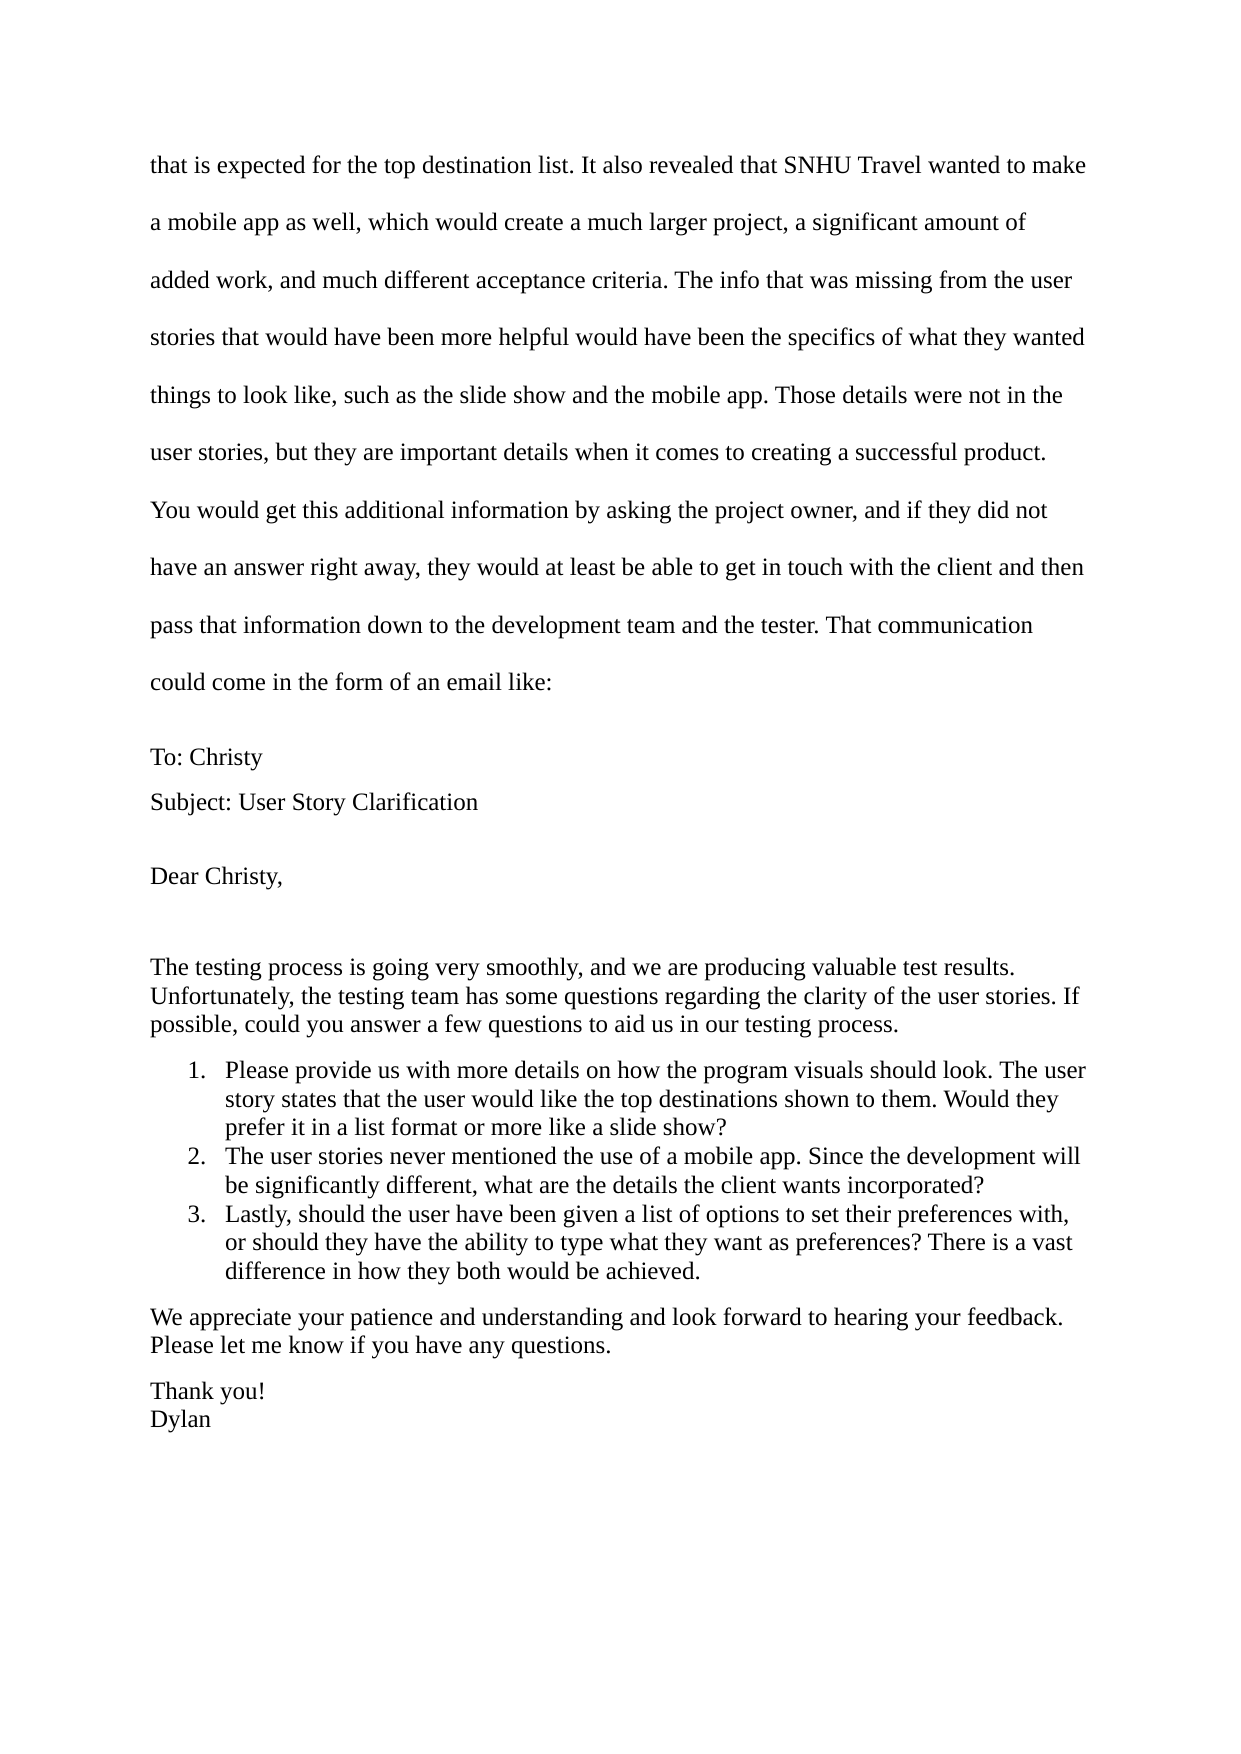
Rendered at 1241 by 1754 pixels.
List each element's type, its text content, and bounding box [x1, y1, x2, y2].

text To: Christy [150, 742, 1090, 770]
text We appreciate your patience and understanding and look forward to hearing your feedback. Please let me know if you have any questions. [150, 1302, 1090, 1359]
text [150, 150, 1090, 696]
list Please provide us with more details on how the program visuals should look. The user story states that the user would like the top destinations shown to them. Would they prefer it in a list format or more like a slide show? [187, 1055, 1090, 1141]
list The user stories never mentioned the use of a mobile app. Since the development will be significantly different, what are the details the client wants incorporated? [187, 1141, 1090, 1199]
text Subject: User Story Clarification [150, 787, 1090, 816]
text The testing process is going very smoothly, and we are producing valuable test results. Unfortunately, the testing team has some questions regarding the clarity of the user stories. If possible, could you answer a few questions to aid us in our testing process. [150, 952, 1090, 1038]
text Thank you! Dylan [150, 1376, 1090, 1433]
list Lastly, should the user have been given a list of options to set their preferences with, or should they have the ability to type what they want as preferences? There is a vast difference in how they both would be achieved. [187, 1199, 1090, 1285]
text Dear Christy, [150, 832, 1090, 890]
